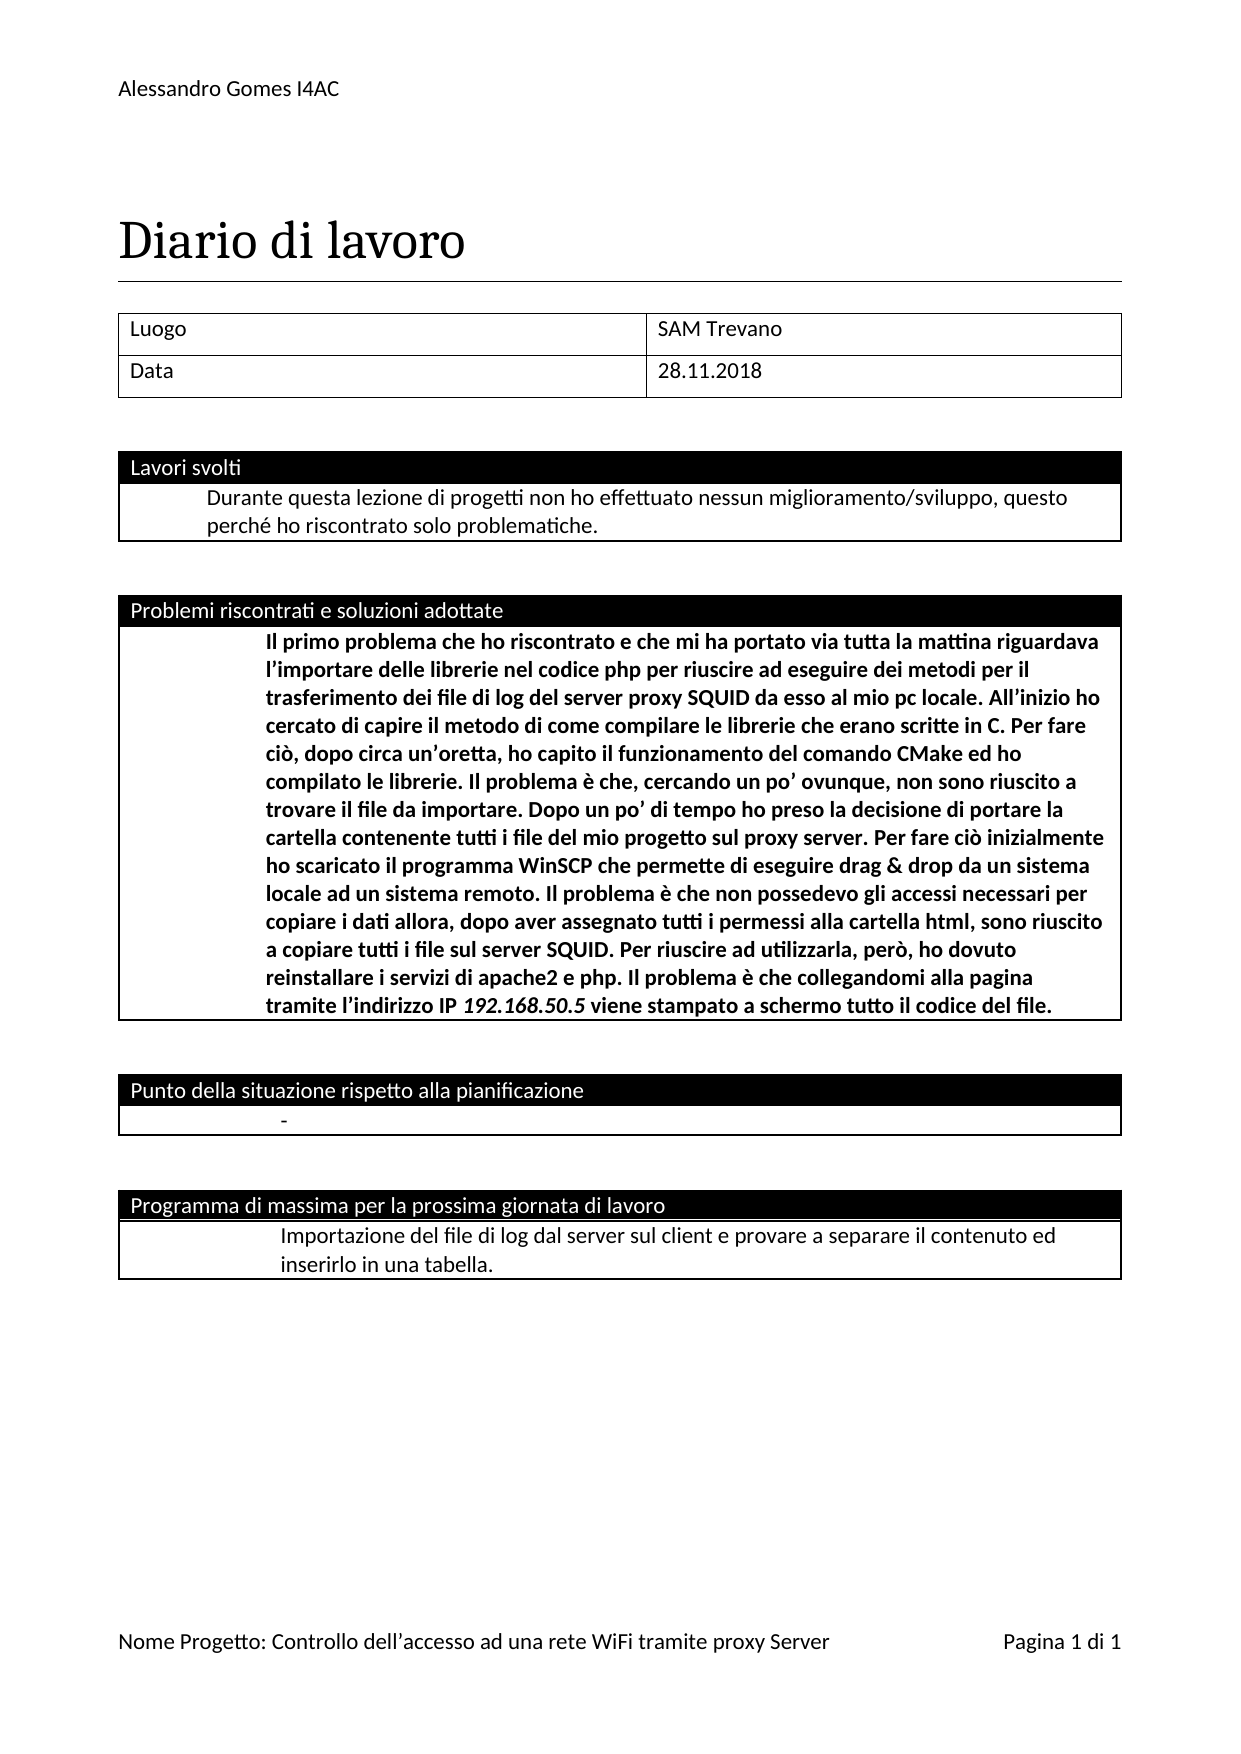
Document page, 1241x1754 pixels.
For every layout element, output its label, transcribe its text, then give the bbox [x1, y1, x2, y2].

table_cell Importazione del file di log dal server sul client e provare a separare il contenuto ed inserirlo in una tabella. [120, 1222, 1120, 1278]
title Diario di lavoro [118, 210, 1122, 281]
table_header Punto della situazione rispetto alla pianificazione [120, 1076, 1120, 1104]
table_cell Durante questa lezione di progetti non ho effettuato nessun miglioramento/sviluppo, questo perché ho riscontrato solo problematiche. [120, 484, 1120, 539]
table_header Luogo [119, 314, 646, 355]
table_cell Il primo problema che ho riscontrato e che mi ha portato via tutta la mattina riguardava l’importare delle librerie nel codice php per riuscire ad eseguire dei metodi per il trasferimento dei file di log del server proxy SQUID da esso al mio pc locale. All’inizio ho cercato di capire il metodo di come compilare le librerie che erano scritte in C. Per fare ciò, dopo circa un’oretta, ho capito il funzionamento del comando CMake ed ho compilato le librerie. Il problema è che, cercando un po’ ovunque, non sono riuscito a trovare il file da importare. Dopo un po’ di tempo ho preso la decisione di portare la cartella contenente tutti i file del mio progetto sul proxy server. Per fare ciò inizialmente ho scaricato il programma WinSCP che permette di eseguire drag & drop da un sistema locale ad un sistema remoto. Il problema è che non possedevo gli accessi necessari per copiare i dati allora, dopo aver assegnato tutti i permessi alla cartella html, sono riuscito a copiare tutti i file sul server SQUID. Per riuscire ad utilizzarla, però, ho dovuto reinstallare i servizi di apache2 e php. Il problema è che collegandomi alla pagina tramite l’indirizzo IP 192.168.50.5 viene stampato a schermo tutto il codice del file. [120, 627, 1120, 1019]
table_header SAM Trevano [647, 314, 1121, 355]
table_cell 28.11.2018 [647, 356, 1121, 397]
table_cell Data [119, 356, 646, 397]
table_cell - [120, 1106, 1120, 1134]
table_header Programma di massima per la prossima giornata di lavoro [120, 1192, 1120, 1219]
table_header Problemi riscontrati e soluzioni adottate [120, 597, 1120, 625]
table_header Lavori svolti [120, 453, 1120, 481]
